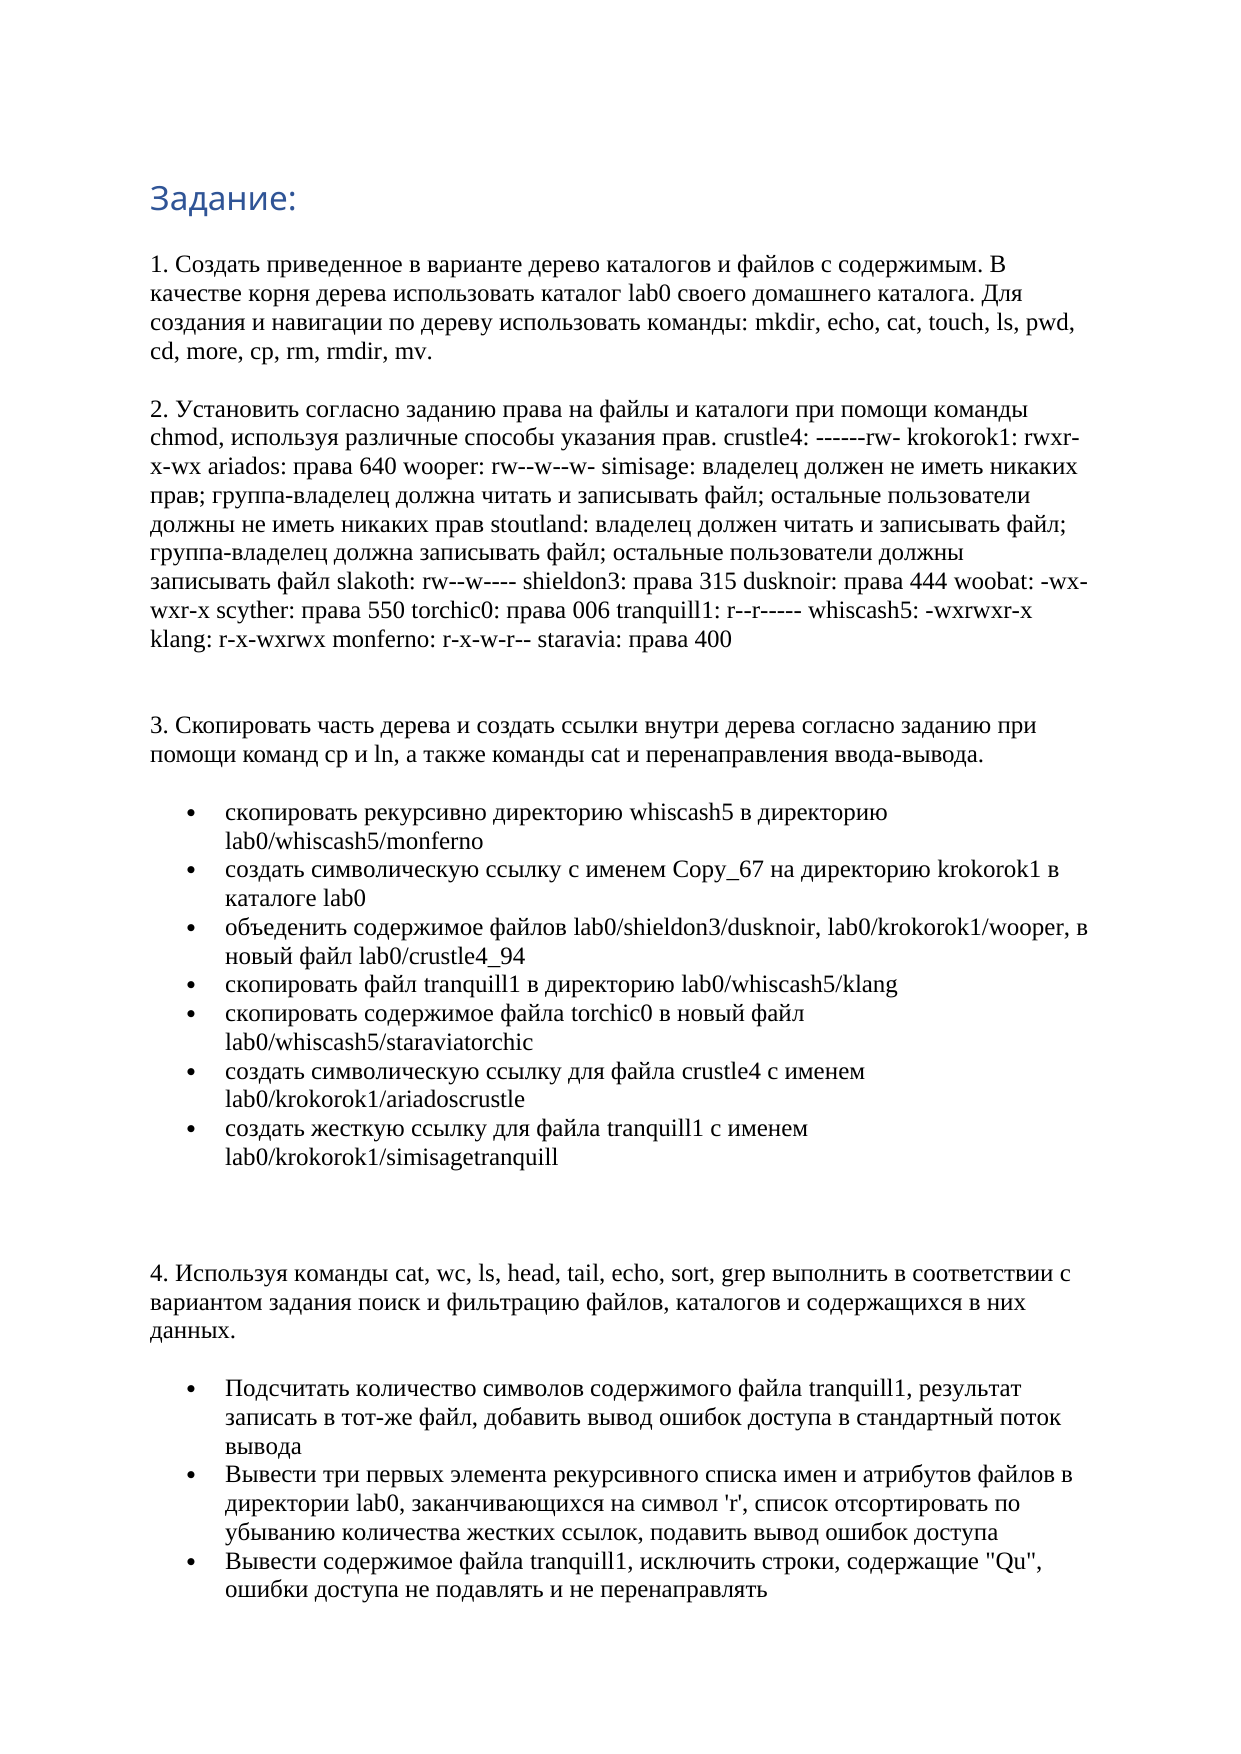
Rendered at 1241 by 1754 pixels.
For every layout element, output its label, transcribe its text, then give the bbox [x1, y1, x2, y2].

list cоздать символическую ссылку для файла crustle4 с именем lab0/krokorok1/ariadoscrustle [187, 1056, 1090, 1113]
subtitle Задание: [150, 175, 1090, 220]
list скопировать рекурсивно директорию whiscash5 в директорию lab0/whiscash5/monferno [187, 797, 1090, 854]
text 3. Скопировать часть дерева и создать ссылки внутри дерева согласно заданию при помощи команд cp и ln, а также команды cat и перенаправления ввода-вывода. [150, 710, 1090, 768]
list создать символическую ссылку c именем Copy_67 на директорию krokorok1 в каталоге lab0 [187, 854, 1090, 912]
list объеденить содержимое файлов lab0/shieldon3/dusknoir, lab0/krokorok1/wooper, в новый файл lab0/crustle4_94 [187, 912, 1090, 969]
list Вывести содержимое файла tranquill1, исключить строки, содержащие "Qu", ошибки доступа не подавлять и не перенаправлять [187, 1546, 1090, 1603]
list Вывести три первых элемента рекурсивного списка имен и атрибутов файлов в директории lab0, заканчивающихся на символ 'r', список отсортировать по убыванию количества жестких ссылок, подавить вывод ошибок доступа [187, 1459, 1090, 1546]
list скопировать содержимое файла torchic0 в новый файл lab0/whiscash5/staraviatorchic [187, 998, 1090, 1056]
list скопировать файл tranquill1 в директорию lab0/whiscash5/klang [187, 969, 1090, 998]
list Подсчитать количество символов содержимого файла tranquill1, результат записать в тот-же файл, добавить вывод ошибок доступа в стандартный поток вывода [187, 1373, 1090, 1459]
text 2. Установить согласно заданию права на файлы и каталоги при помощи команды chmod, используя различные способы указания прав. crustle4: ------rw- krokorok1: rwxr-x-wx ariados: права 640 wooper: rw--w--w- simisage: владелец должен не иметь никаких прав; группа-владелец должна читать и записывать файл; остальные пользователи должны не иметь никаких прав stoutland: владелец должен читать и записывать файл; группа-владелец должна записывать файл; остальные пользователи должны записывать файл slakoth: rw--w---- shieldon3: права 315 dusknoir: права 444 woobat: -wx-wxr-x scyther: права 550 torchic0: права 006 tranquill1: r--r----- whiscash5: -wxrwxr-x klang: r-x-wxrwx monferno: r-x-w-r-- staravia: права 400 [150, 394, 1090, 681]
list cоздать жесткую ссылку для файла tranquill1 с именем lab0/krokorok1/simisagetranquill [187, 1113, 1090, 1171]
text 1. Создать приведенное в варианте дерево каталогов и файлов с содержимым. В качестве корня дерева использовать каталог lab0 своего домашнего каталога. Для создания и навигации по дереву использовать команды: mkdir, echo, cat, touch, ls, pwd, cd, more, cp, rm, rmdir, mv. [150, 249, 1090, 364]
text 4. Используя команды cat, wc, ls, head, tail, echo, sort, grep выполнить в соответствии с вариантом задания поиск и фильтрацию файлов, каталогов и содержащихся в них данных. [150, 1258, 1090, 1344]
